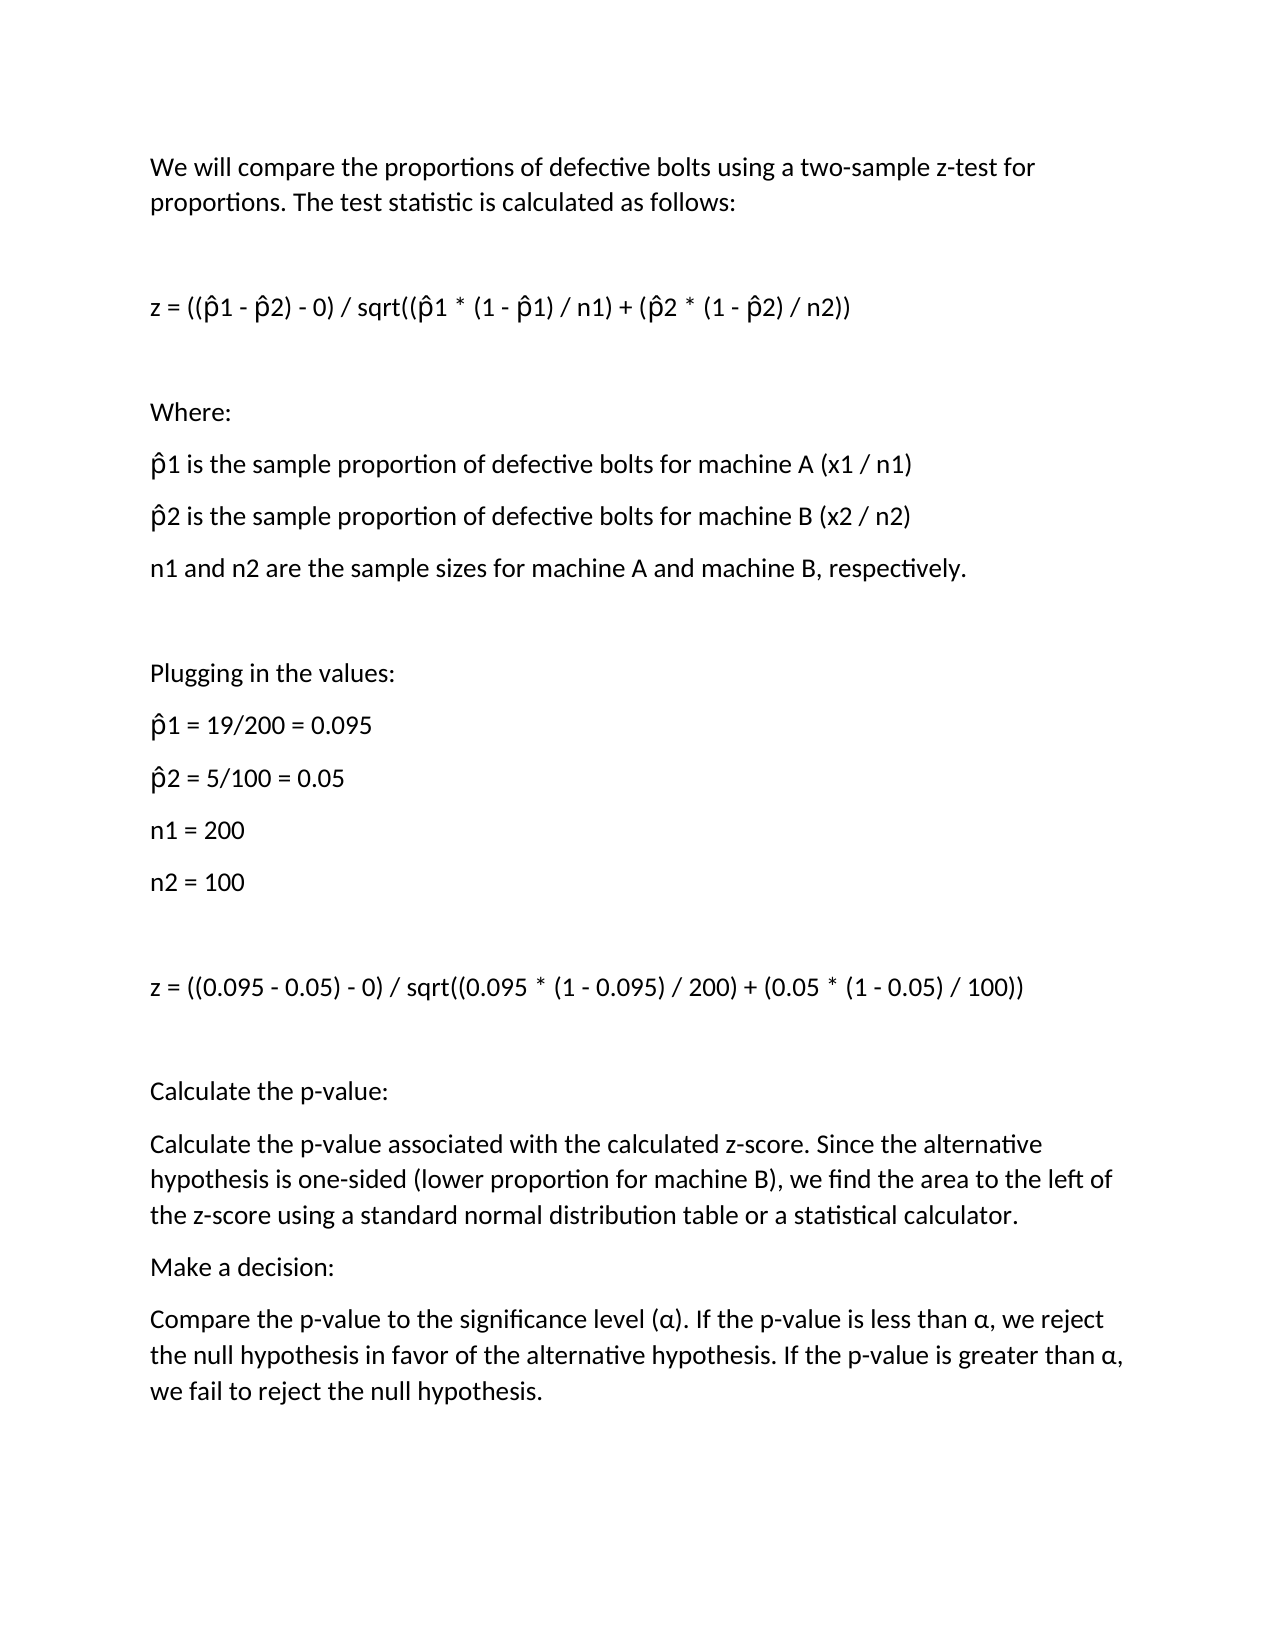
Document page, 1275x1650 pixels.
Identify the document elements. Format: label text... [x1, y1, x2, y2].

text p̂2 = 5/100 = 0.05 [150, 761, 1125, 794]
text z = ((0.095 - 0.05) - 0) / sqrt((0.095 * (1 - 0.095) / 200) + (0.05 * (1 - 0.05) / 100)) [150, 970, 1125, 1003]
text n1 and n2 are the sample sizes for machine A and machine B, respectively. [150, 552, 1125, 585]
text Where: [150, 395, 1125, 428]
text Plugging in the values: [150, 656, 1125, 689]
text z = ((p̂1 - p̂2) - 0) / sqrt((p̂1 * (1 - p̂1) / n1) + (p̂2 * (1 - p̂2) / n2)) [150, 290, 1125, 323]
text We will compare the proportions of defective bolts using a two-sample z-test for proportions. The test statistic is calculated as follows: [150, 150, 1125, 219]
text p̂2 is the sample proportion of defective bolts for machine B (x2 / n2) [150, 499, 1125, 532]
text Compare the p-value to the significance level (α). If the p-value is less than α, we reject the null hypothesis in favor of the alternative hypothesis. If the p-value is greater than α, we fail to reject the null hypothesis. [150, 1303, 1125, 1407]
text n1 = 200 [150, 813, 1125, 846]
text Calculate the p-value: [150, 1074, 1125, 1108]
text n2 = 100 [150, 865, 1125, 898]
text Calculate the p-value associated with the calculated z-score. Since the alternative hypothesis is one-sided (lower proportion for machine B), we find the area to the left of the z-score using a standard normal distribution table or a statistical calculator. [150, 1127, 1125, 1231]
text p̂1 = 19/200 = 0.095 [150, 708, 1125, 742]
text Make a decision: [150, 1250, 1125, 1283]
text p̂1 is the sample proportion of defective bolts for machine A (x1 / n1) [150, 447, 1125, 480]
